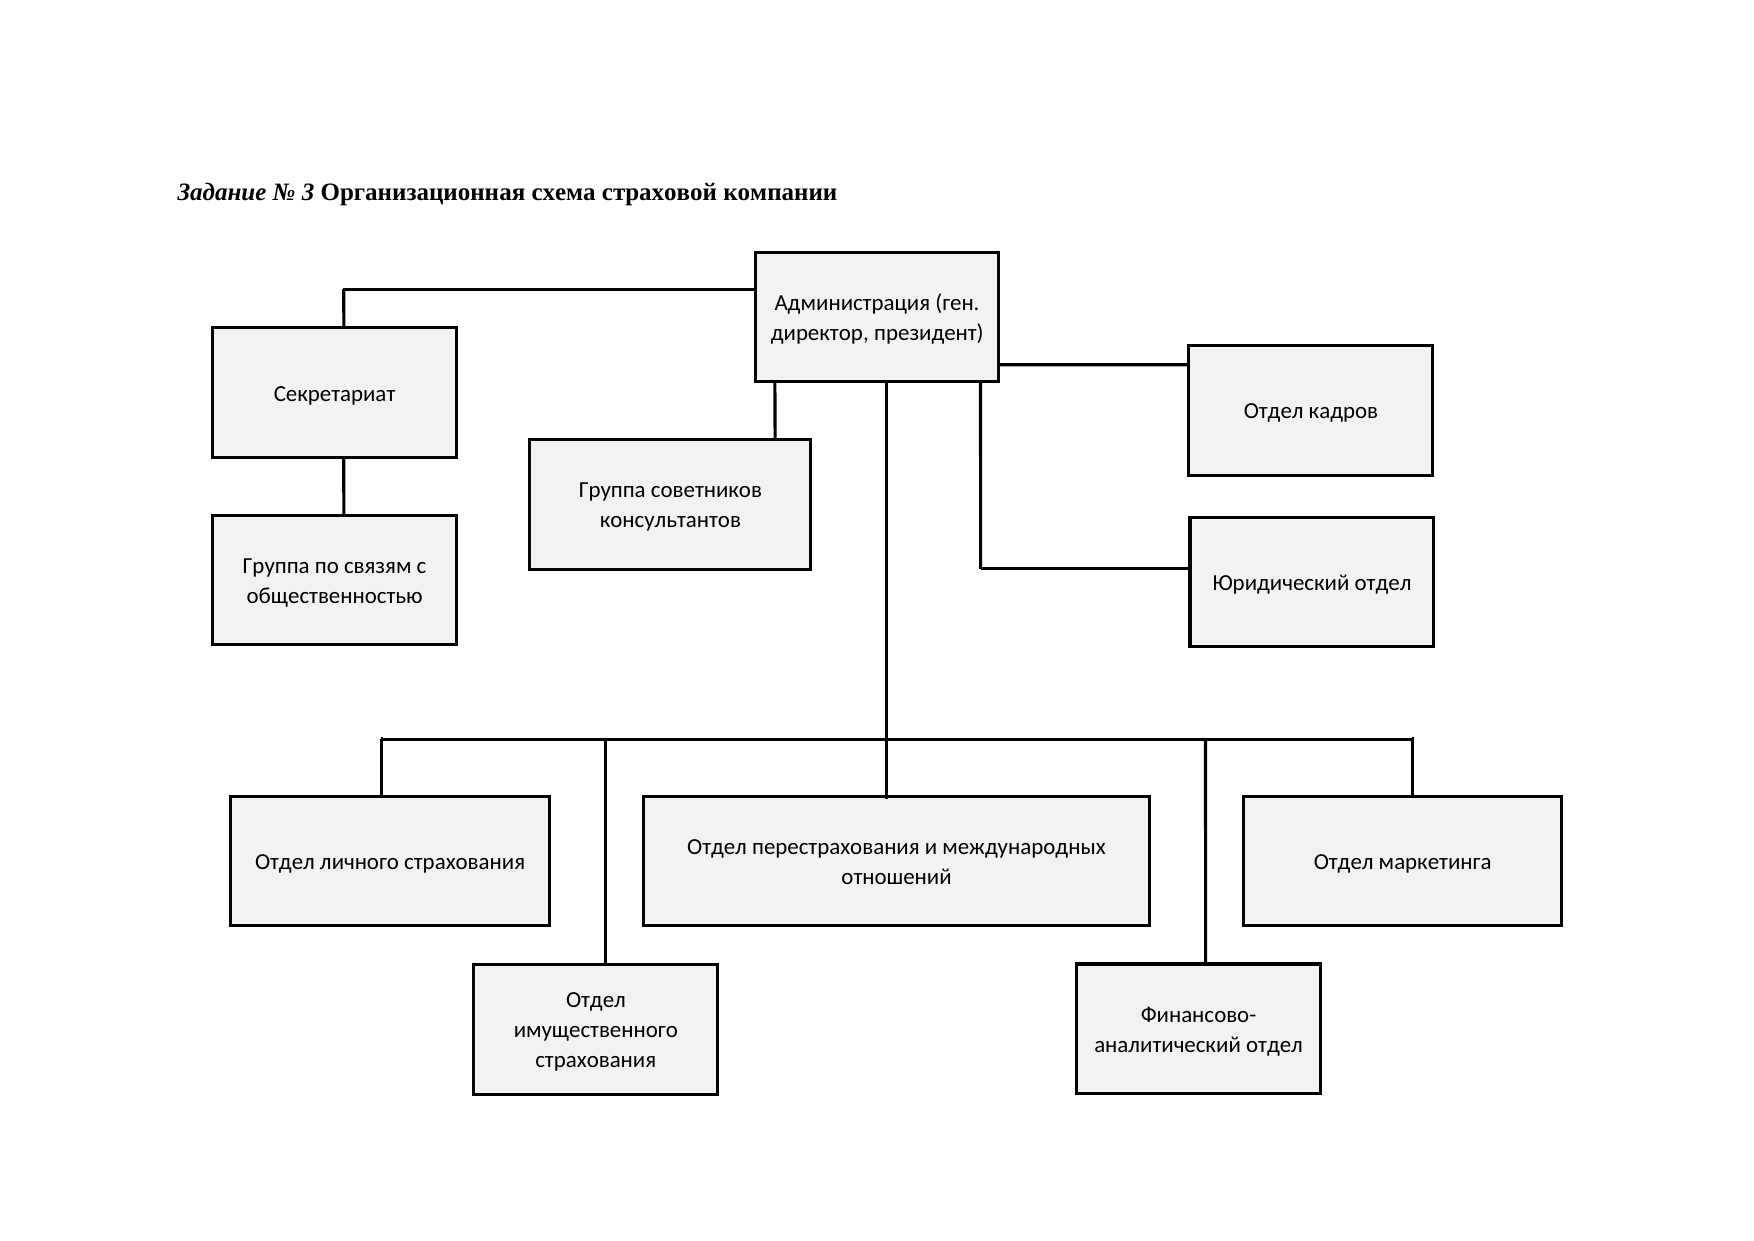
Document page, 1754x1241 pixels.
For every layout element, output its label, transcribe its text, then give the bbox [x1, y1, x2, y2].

text Задание № 3 Организационная схема страховой компании [177, 177, 1636, 206]
